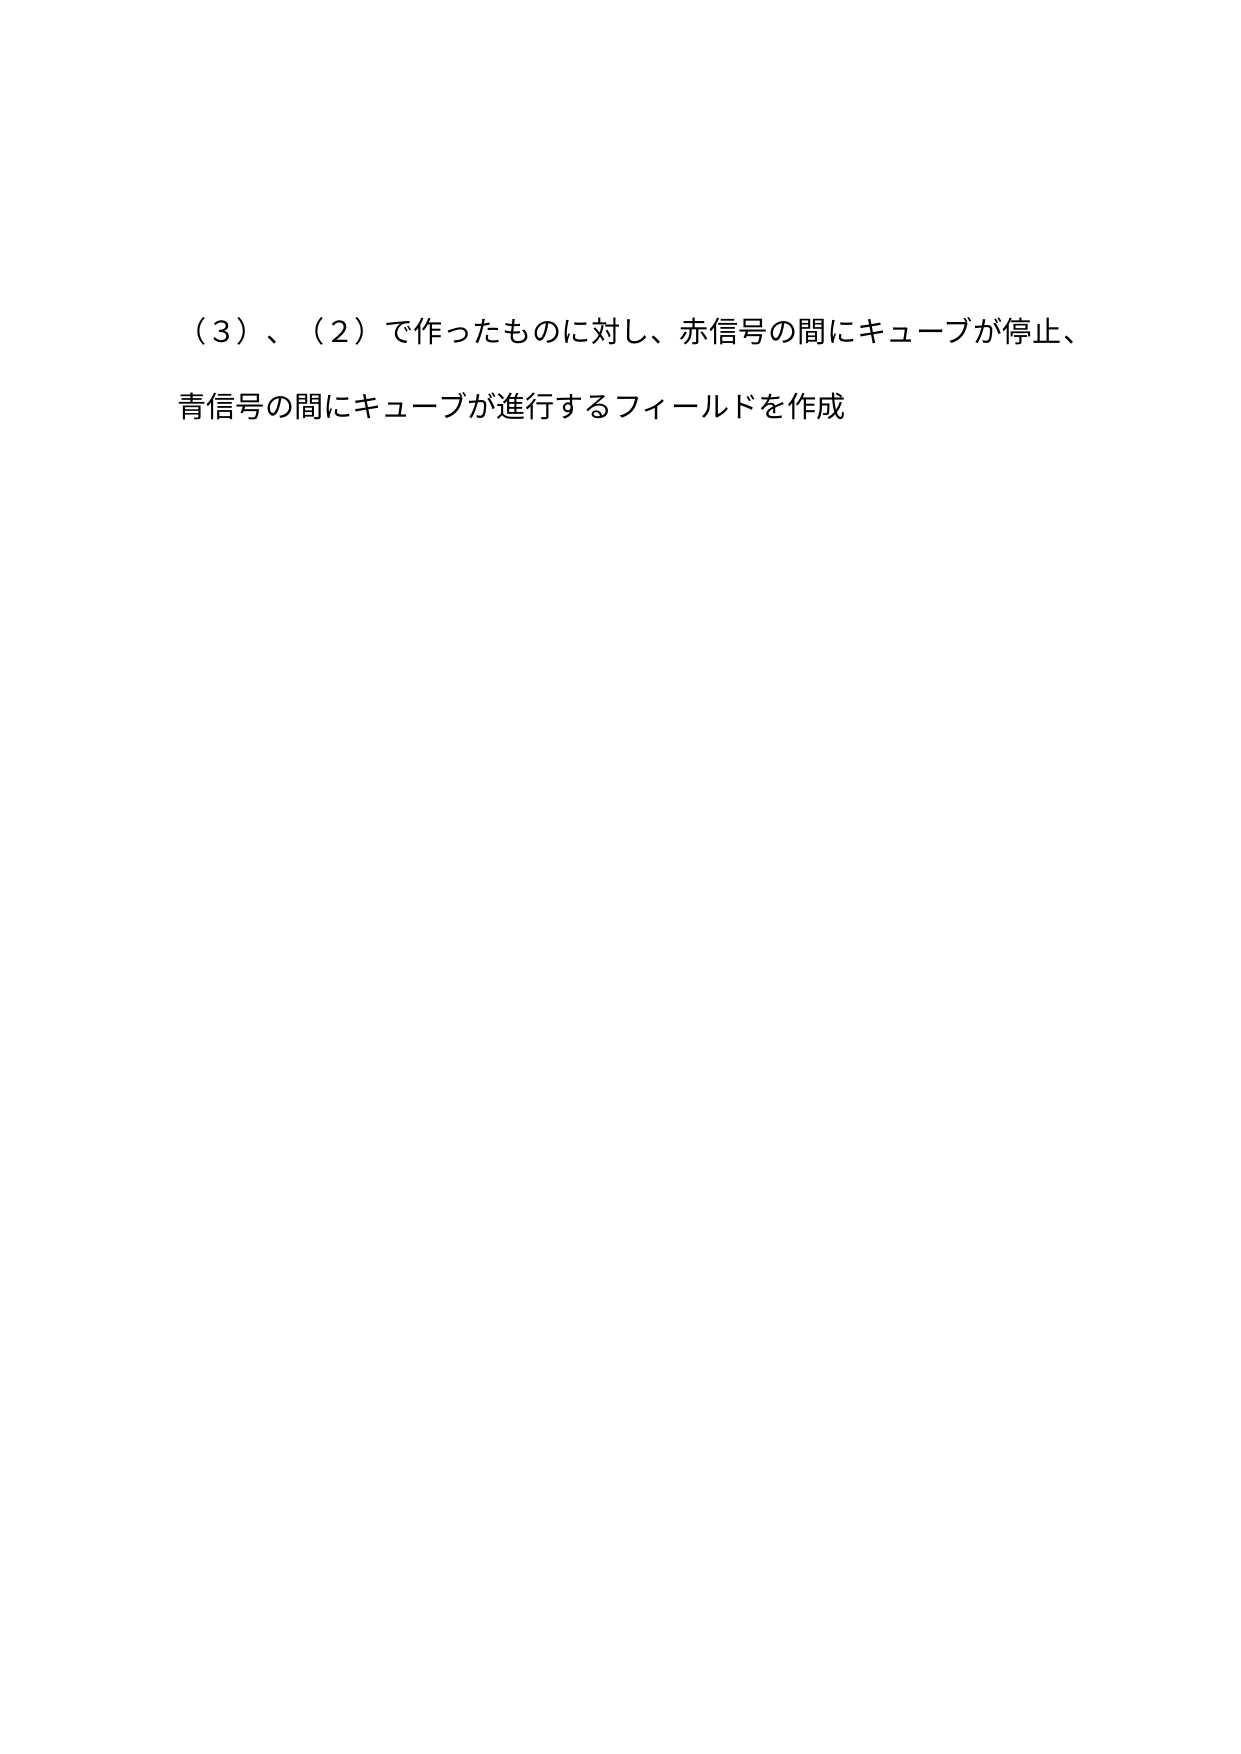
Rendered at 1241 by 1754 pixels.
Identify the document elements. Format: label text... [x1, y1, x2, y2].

text （３）、（２）で作ったものに対し、赤信号の間にキューブが停止、青信号の間にキューブが進行するフィールドを作成 [177, 292, 1063, 442]
